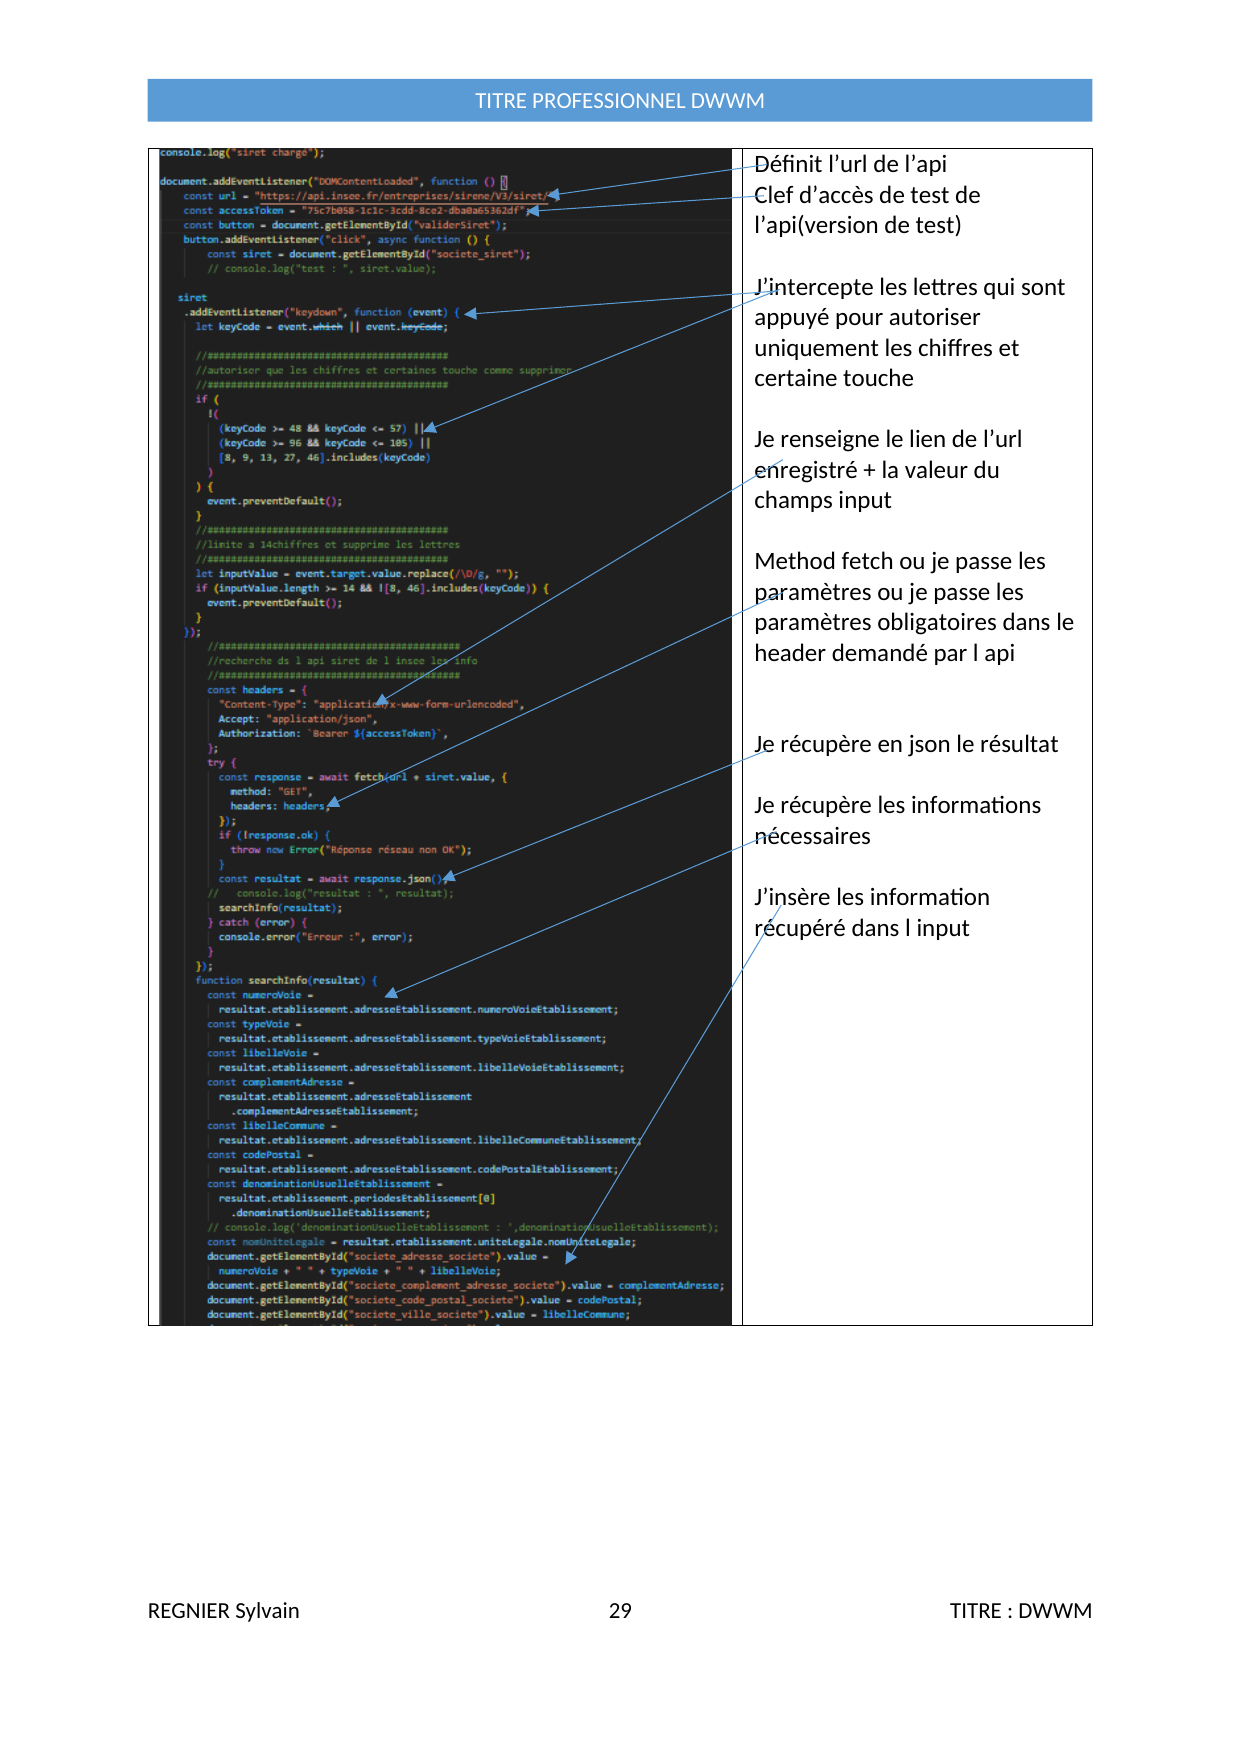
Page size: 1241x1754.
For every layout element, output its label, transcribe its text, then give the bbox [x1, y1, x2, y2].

picture [159, 148, 732, 1326]
table_header [732, 306, 742, 489]
table_header [732, 486, 742, 615]
table_header [732, 762, 742, 849]
table_header [732, 848, 742, 984]
table_header [149, 149, 159, 1325]
table_header Définit l’url de l’api Clef d’accès de test de l’api(version de test) J’intercepte les lettres qui sont appuyé pour autoriser uniquement les chiffres et certaine touche Je renseigne le lien de l’url enregistré + la valeur du champs input Method fetch ou je passe les paramètres ou je passe les paramètres obligatoires dans le header demandé par l api Je récupère en json le résultat Je récupère les informations nécessaires J’insère les information récupéré dans l input [743, 149, 1092, 1325]
table_header [732, 613, 742, 763]
table_header [732, 295, 742, 307]
table_header [732, 169, 742, 197]
table_header [732, 149, 742, 168]
table_header [732, 198, 742, 293]
table_header [732, 974, 742, 1325]
